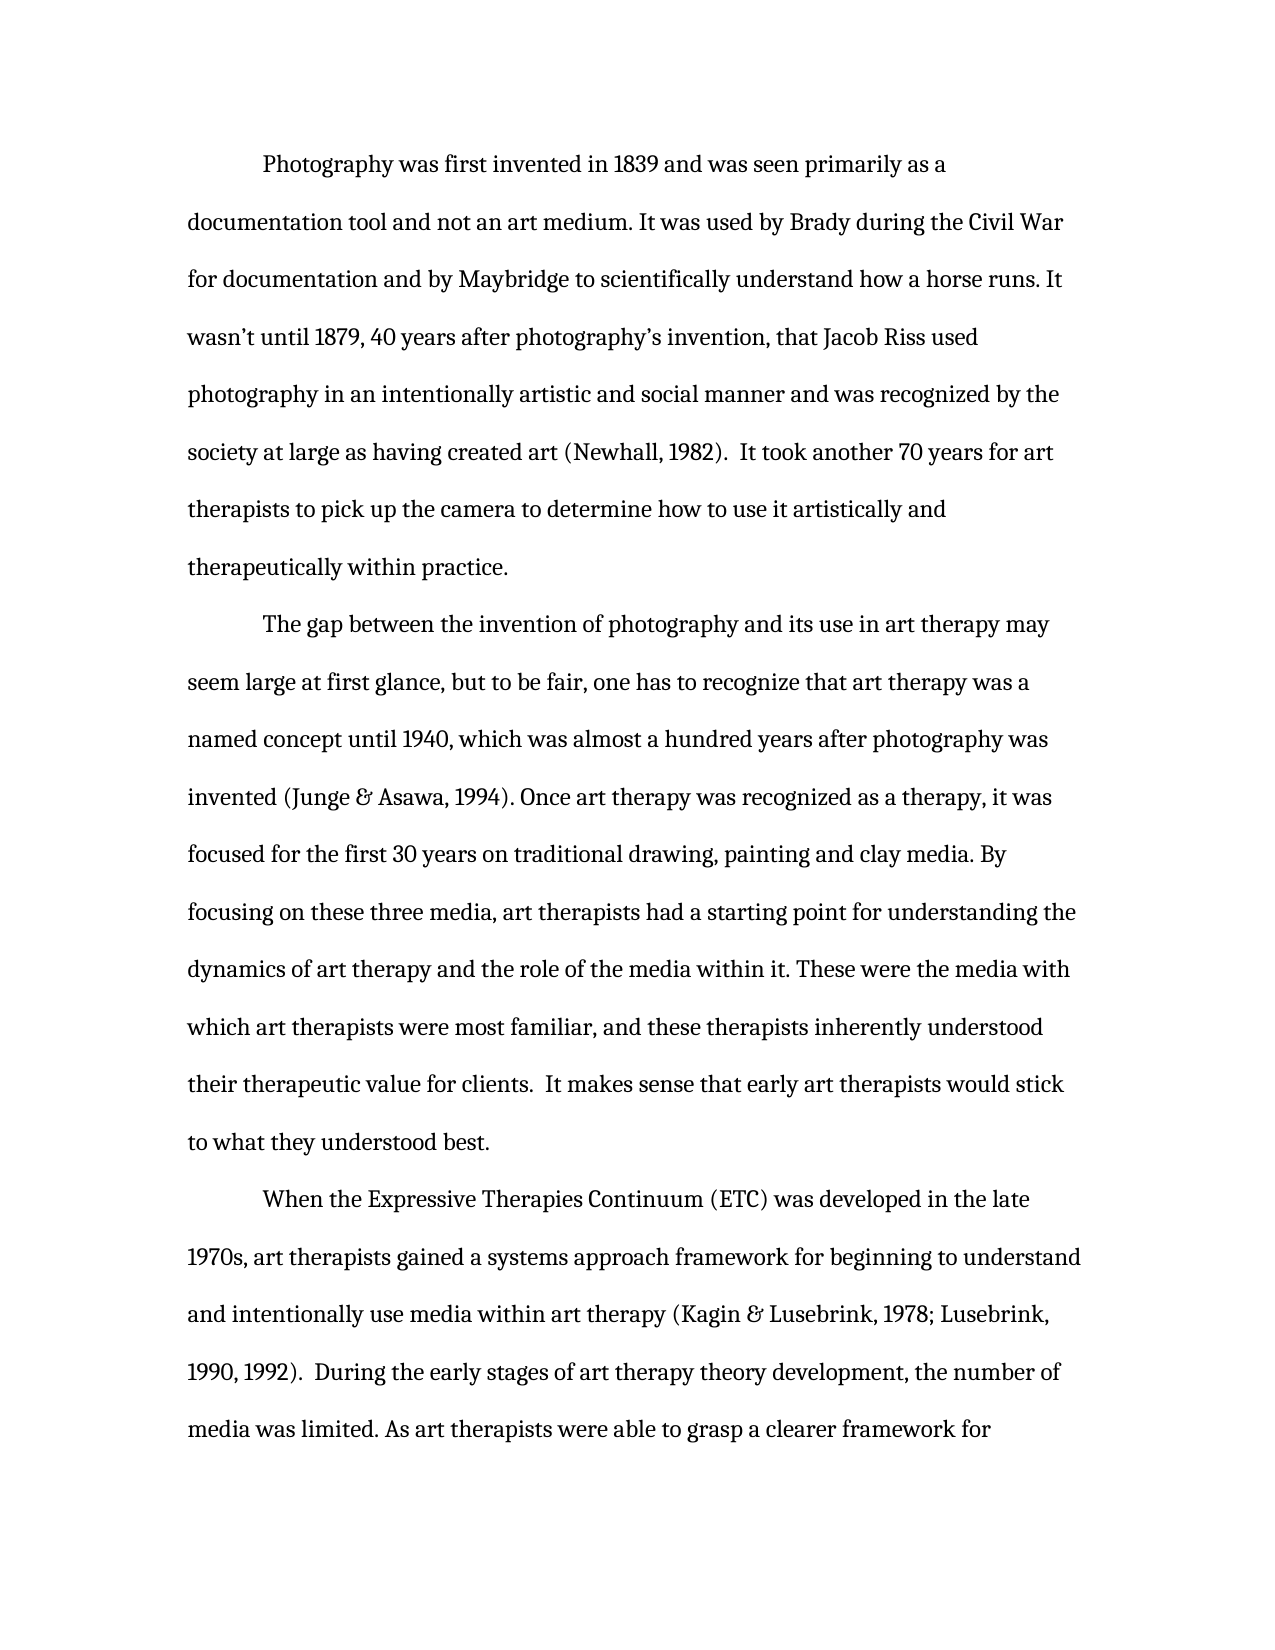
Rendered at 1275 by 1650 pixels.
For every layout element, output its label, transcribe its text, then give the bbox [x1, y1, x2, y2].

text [187, 1185, 1087, 1444]
text The gap between the invention of photography and its use in art therapy may seem large at first glance, but to be fair, one has to recognize that art therapy was a named concept until 1940, which was almost a hundred years after photography was invented (Junge & Asawa, 1994). Once art therapy was recognized as a therapy, it was focused for the first 30 years on traditional drawing, painting and clay media. By focusing on these three media, art therapists had a starting point for understanding the dynamics of art therapy and the role of the media within it. These were the media with which art therapists were most familiar, and these therapists inherently understood their therapeutic value for clients. It makes sense that early art therapists would stick to what they understood best. [187, 610, 1087, 1156]
text Photography was first invented in 1839 and was seen primarily as a documentation tool and not an art medium. It was used by Brady during the Civil War for documentation and by Maybridge to scientifically understand how a horse runs. It wasn’t until 1879, 40 years after photography’s invention, that Jacob Riss used photography in an intentionally artistic and social manner and was recognized by the society at large as having created art (Newhall, 1982). It took another 70 years for art therapists to pick up the camera to determine how to use it artistically and therapeutically within practice. [187, 150, 1087, 581]
